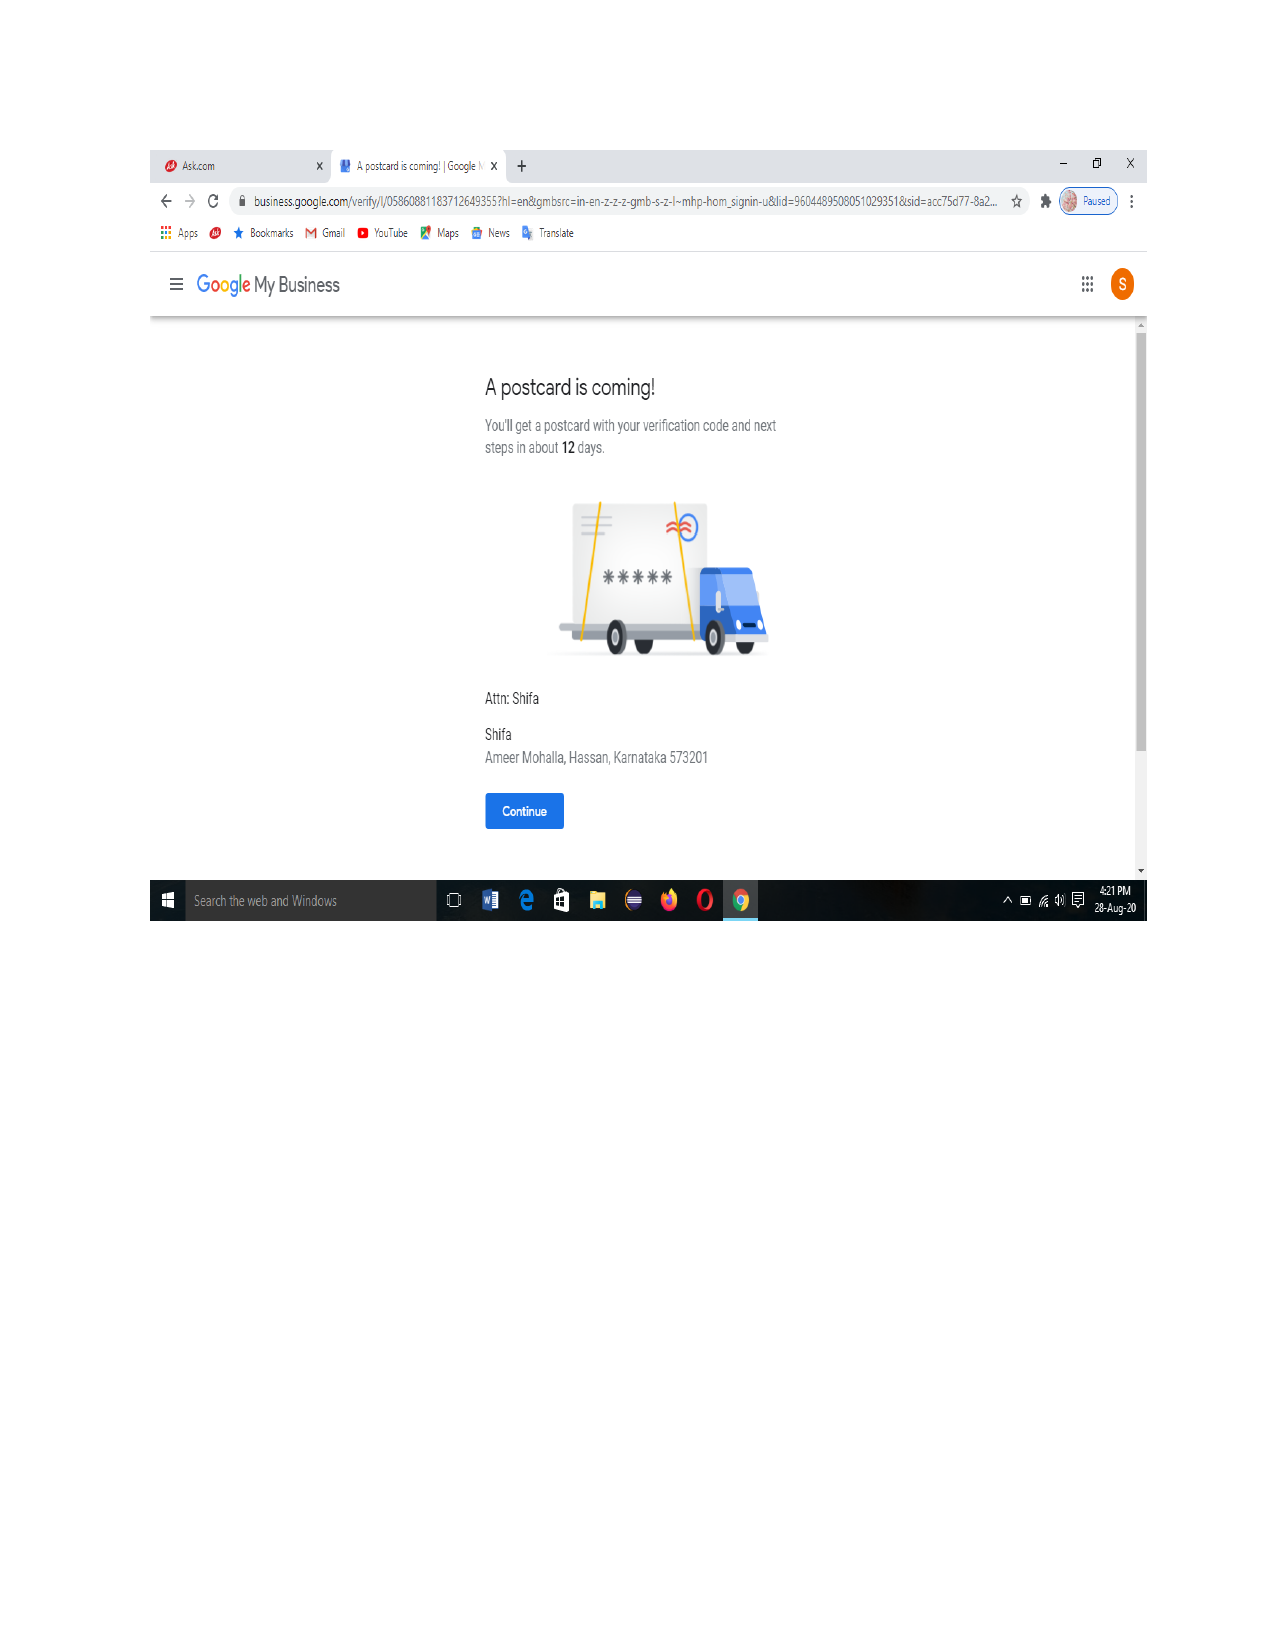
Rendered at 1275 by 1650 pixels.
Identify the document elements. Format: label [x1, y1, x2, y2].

picture [150, 150, 1147, 921]
